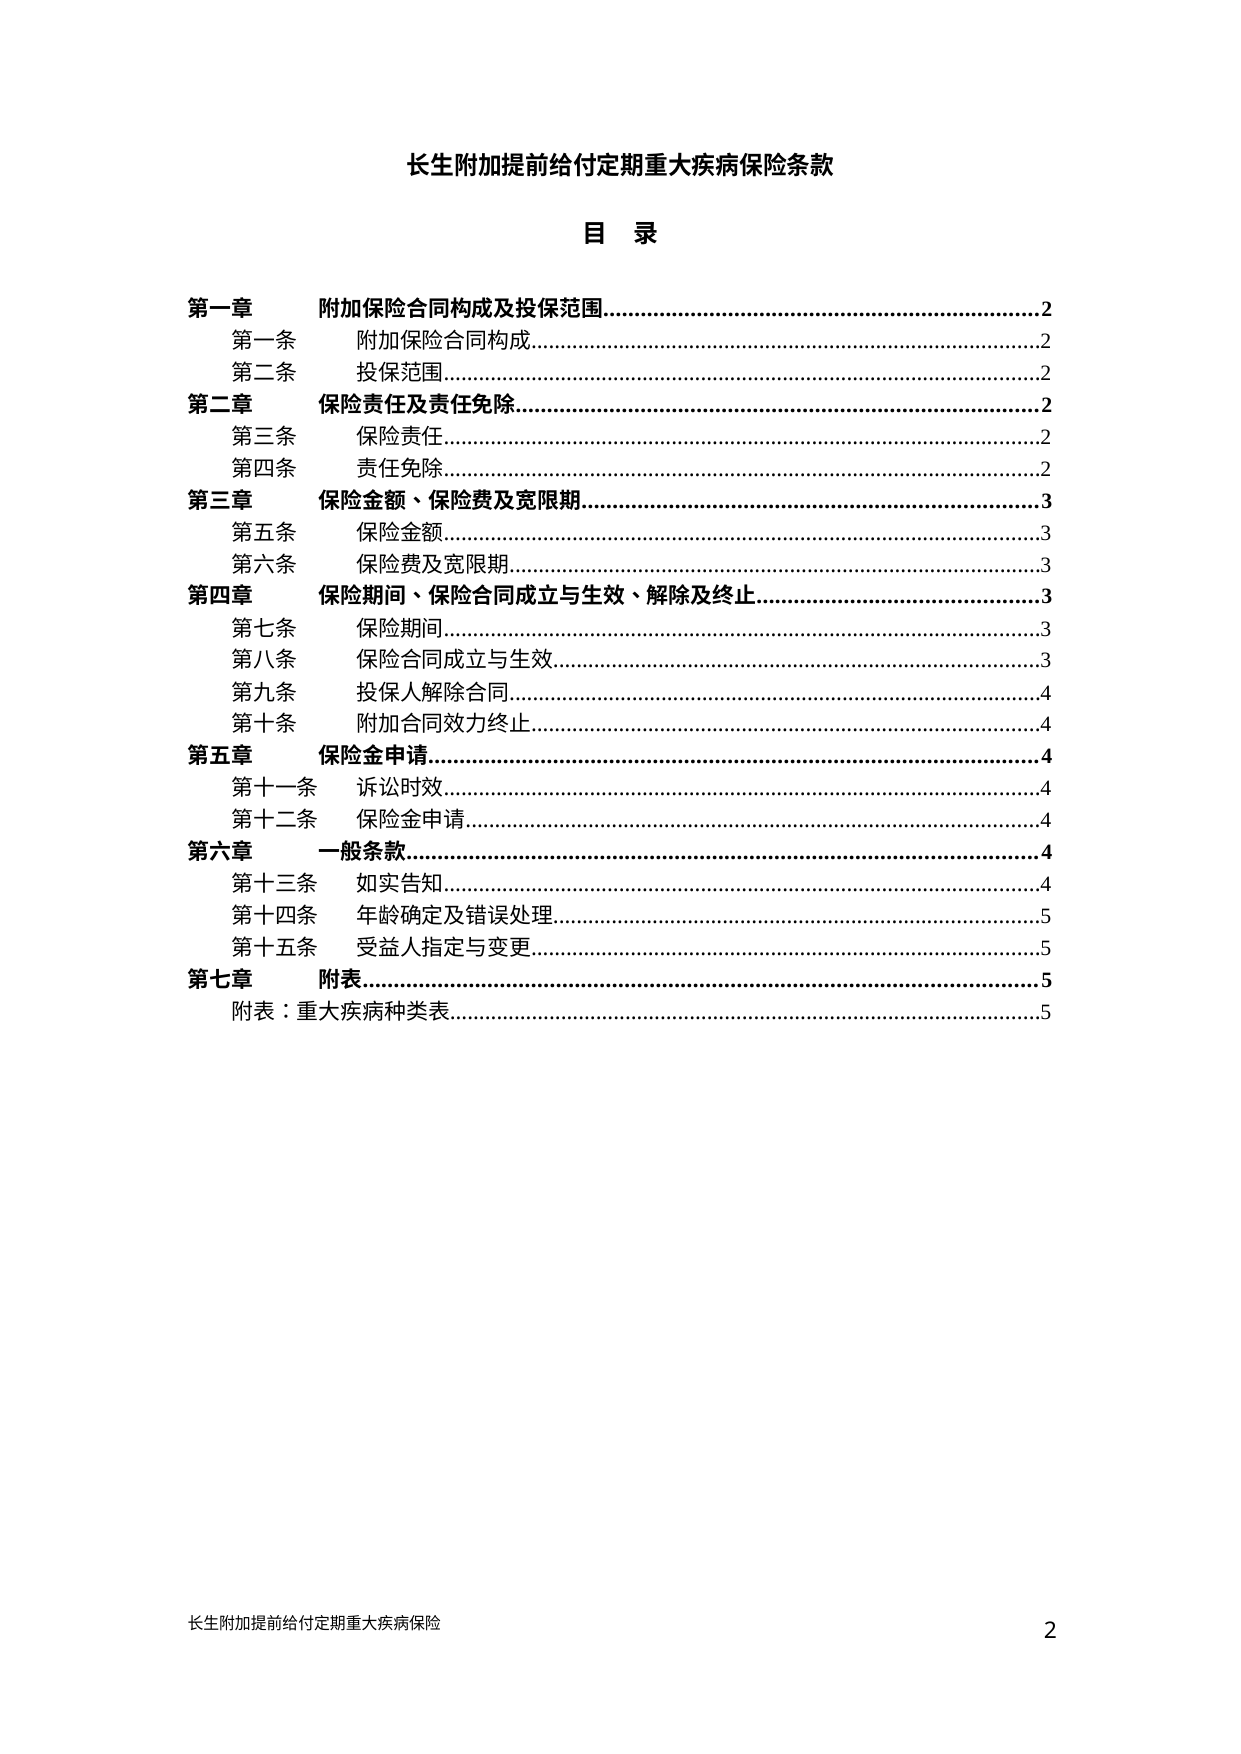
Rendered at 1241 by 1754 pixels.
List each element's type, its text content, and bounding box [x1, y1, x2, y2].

text 长生附加提前给付定期重大疾病保险条款目 录 [394, 148, 846, 249]
